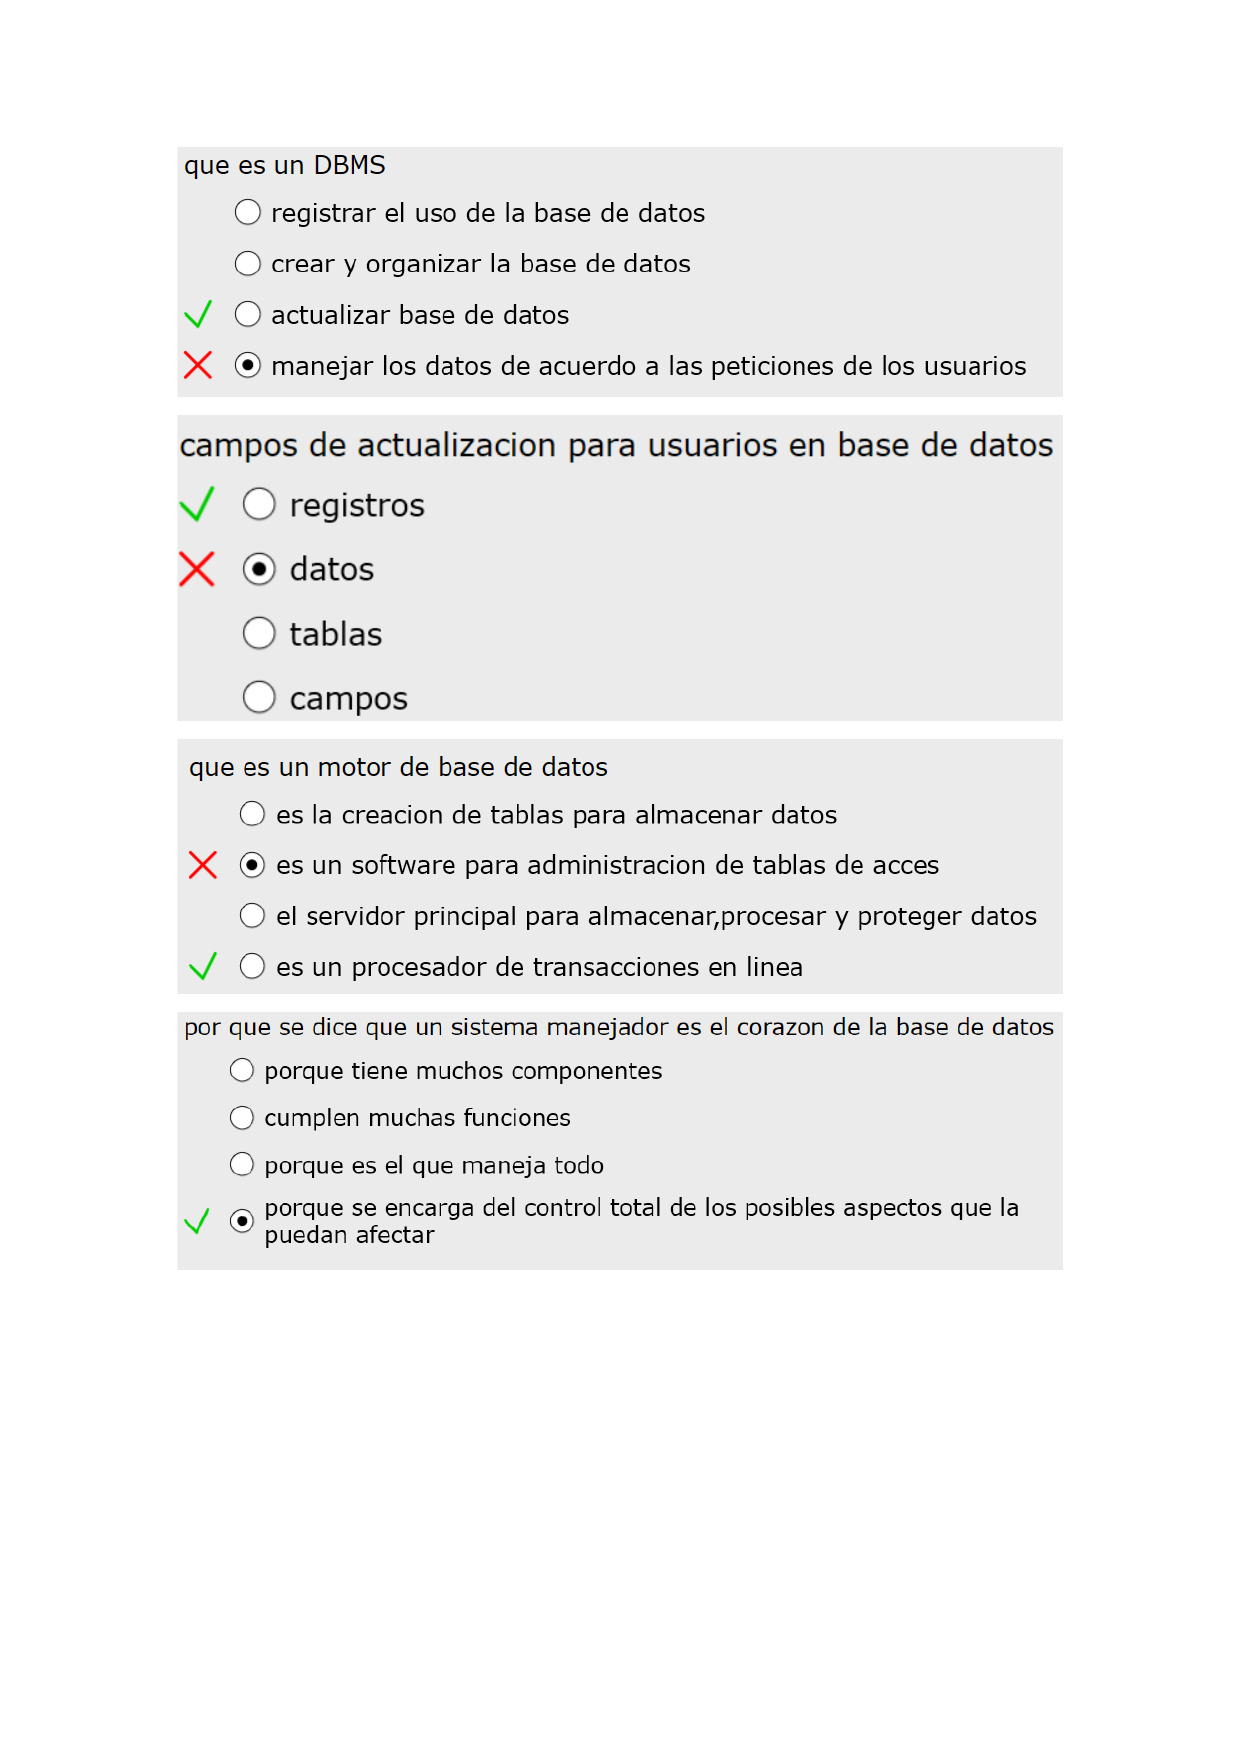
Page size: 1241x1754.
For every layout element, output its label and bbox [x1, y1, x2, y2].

picture [177, 1012, 1063, 1270]
picture [177, 739, 1063, 994]
picture [177, 147, 1063, 397]
picture [177, 415, 1063, 721]
